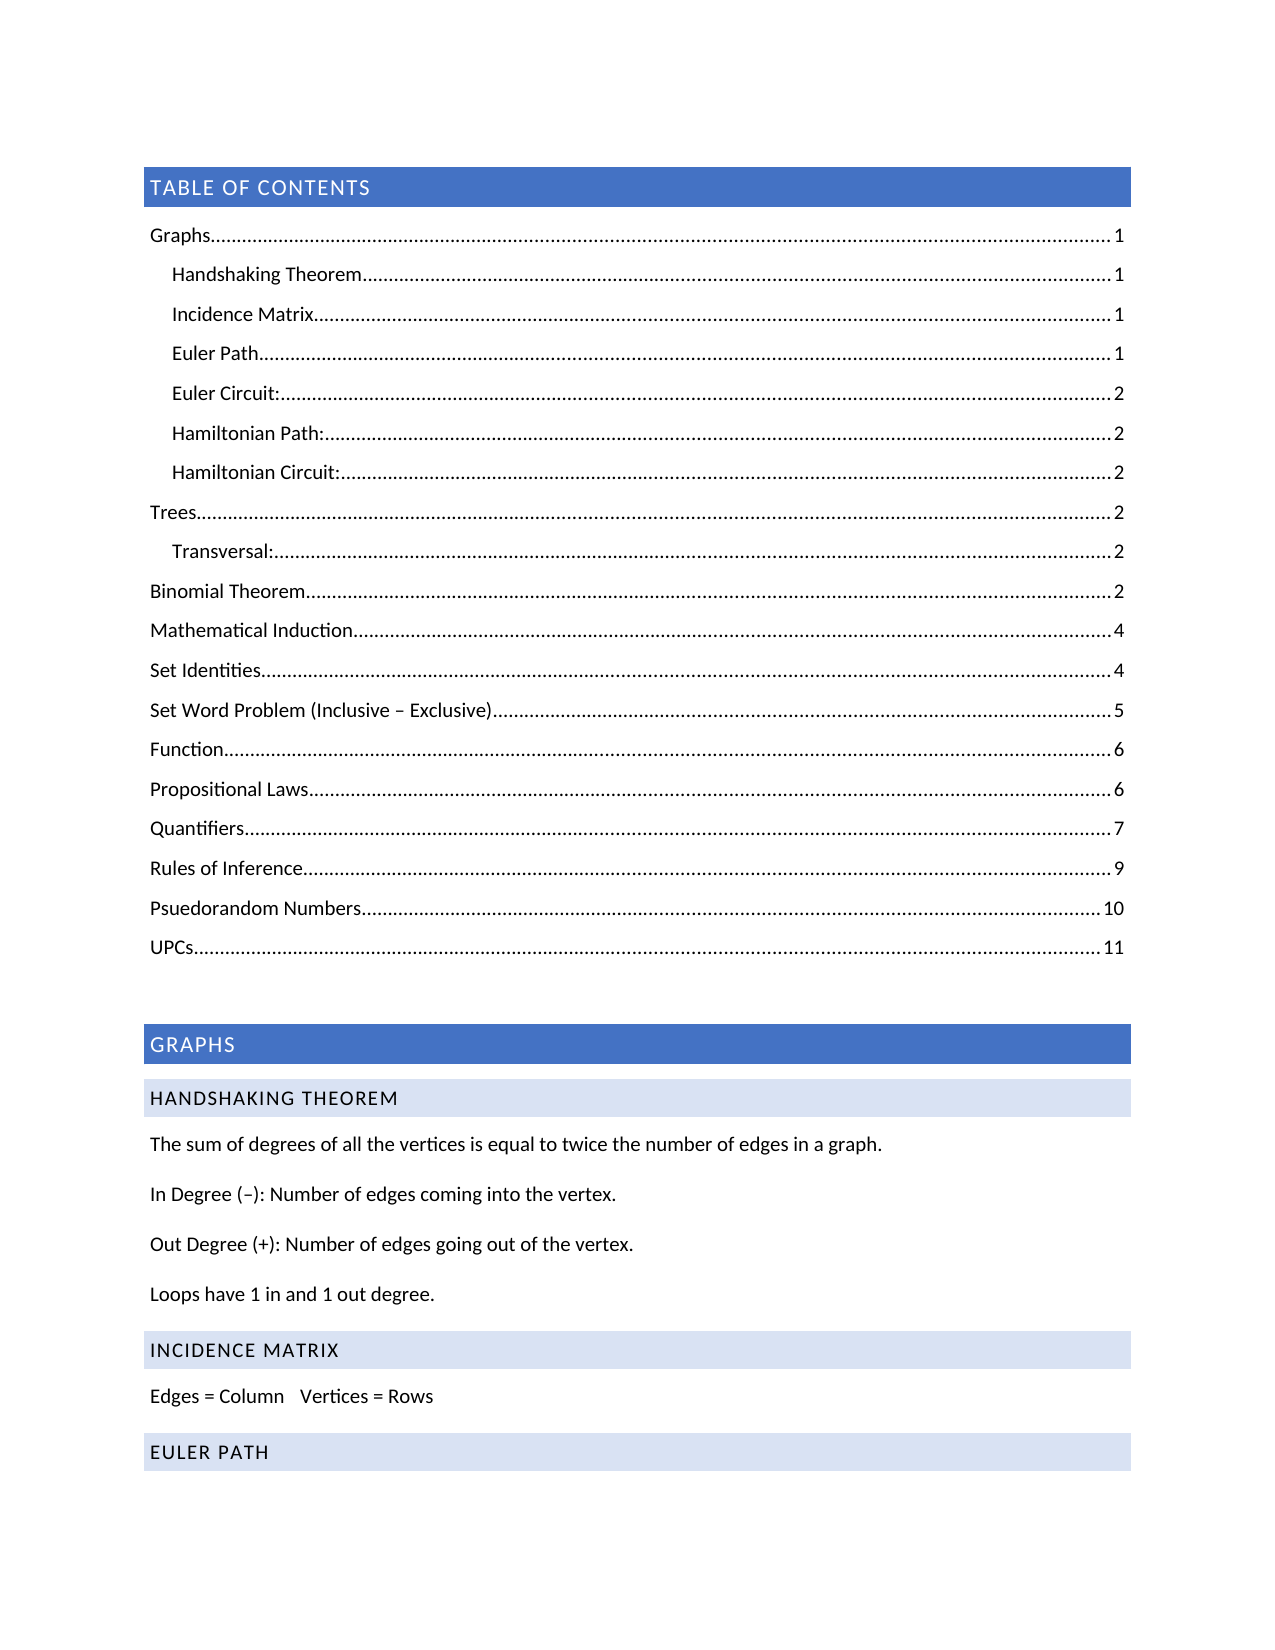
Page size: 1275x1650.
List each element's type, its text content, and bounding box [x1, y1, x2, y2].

text The sum of degrees of all the vertices is equal to twice the number of edges in a graph. [150, 1131, 1125, 1156]
text Edges = Column Vertices = Rows [150, 1383, 1125, 1408]
text Loops have 1 in and 1 out degree. [150, 1281, 1125, 1306]
subtitle Incidence Matrix [150, 1337, 1125, 1363]
subtitle Graphs [150, 1030, 1125, 1058]
text Out Degree (+): Number of edges going out of the vertex. [150, 1231, 1125, 1256]
subtitle Handshaking Theorem [150, 1085, 1125, 1111]
text In Degree (–): Number of edges coming into the vertex. [150, 1181, 1125, 1206]
subtitle Euler Path [150, 1439, 1125, 1465]
